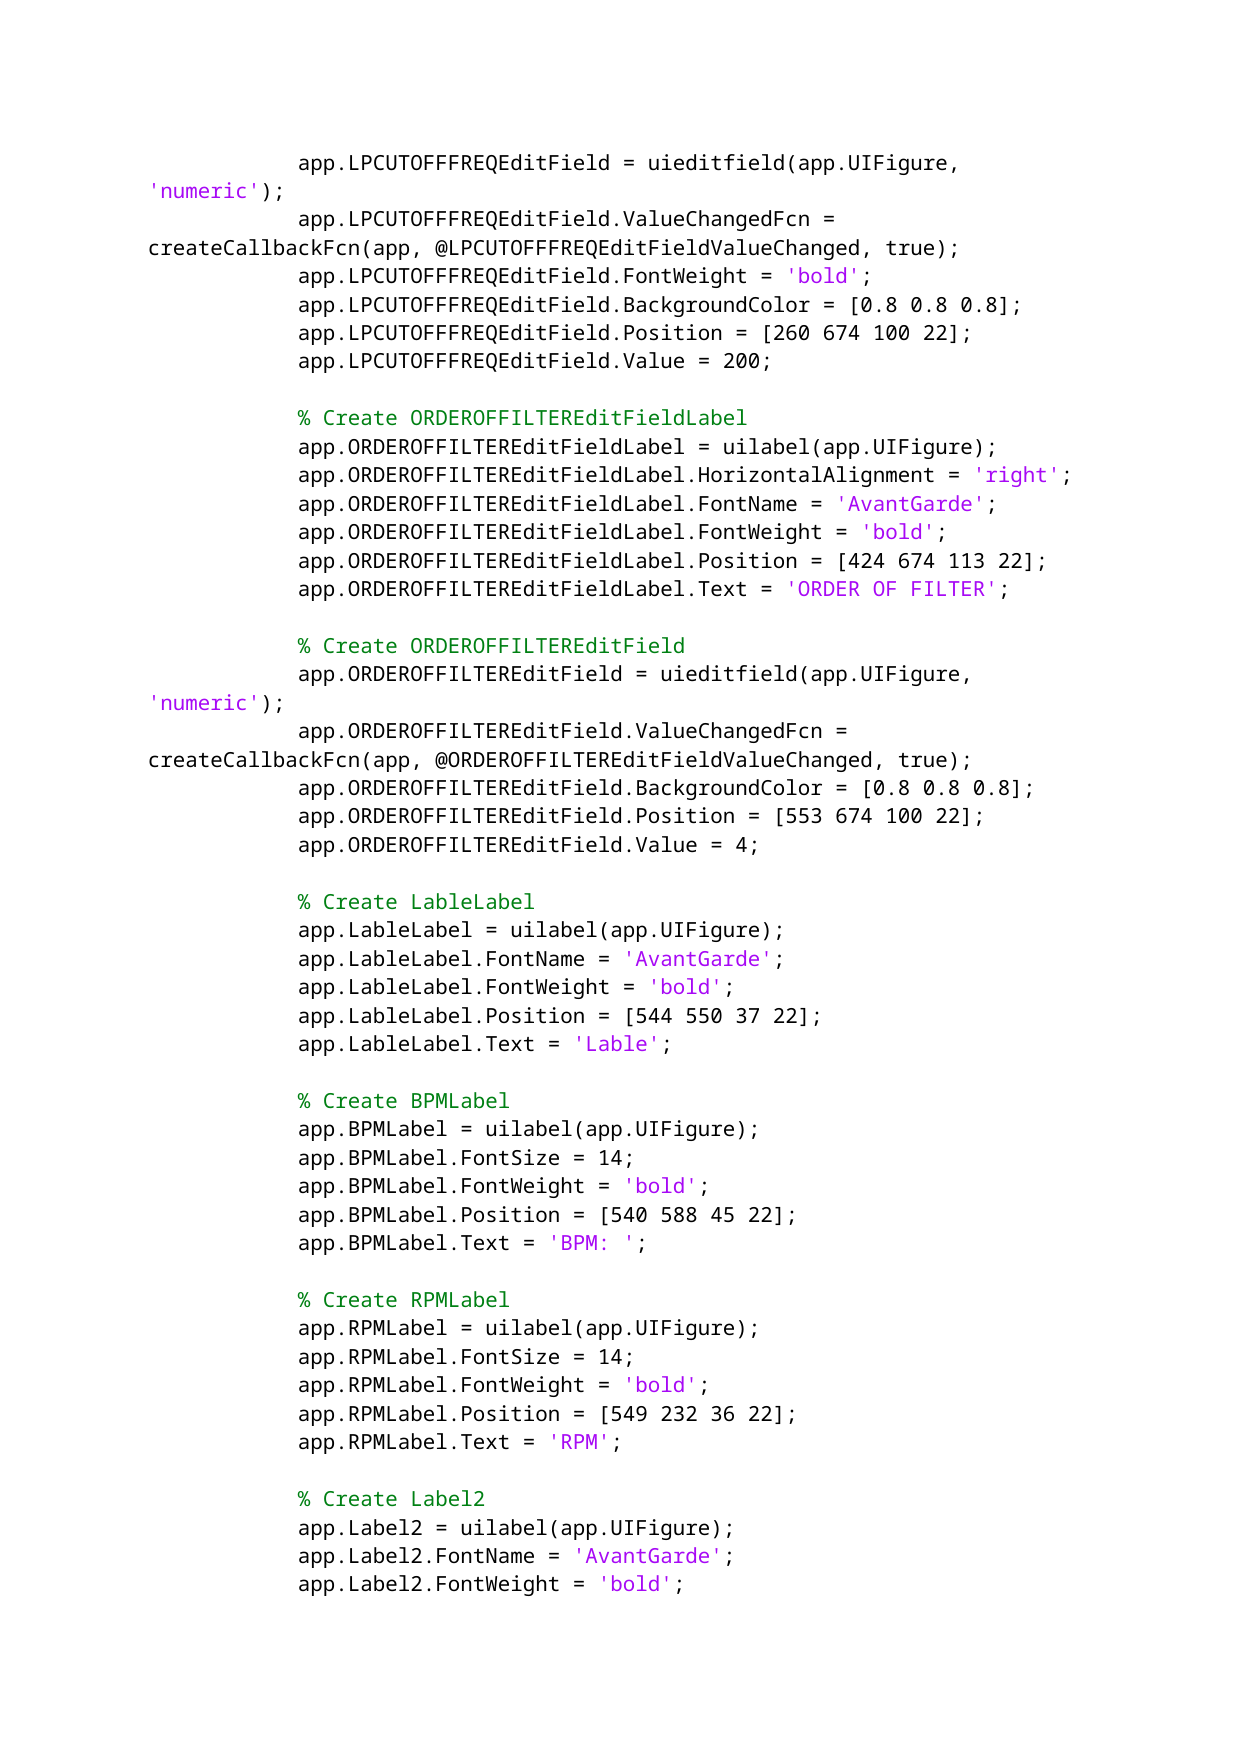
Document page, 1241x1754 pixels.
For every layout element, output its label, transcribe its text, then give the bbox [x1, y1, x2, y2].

text app.LPCUTOFFFREQEditField.ValueChangedFcn = createCallbackFcn(app, @LPCUTOFFFREQEditFieldValueChanged, true); [148, 204, 1093, 261]
text app.ORDEROFFILTEREditFieldLabel.FontName = 'AvantGarde'; [148, 489, 1093, 517]
text app.LableLabel = uilabel(app.UIFigure); [148, 915, 1093, 944]
text app.ORDEROFFILTEREditField.Position = [553 674 100 22]; [148, 802, 1093, 830]
text app.ORDEROFFILTEREditField.ValueChangedFcn = createCallbackFcn(app, @ORDEROFFILTEREditFieldValueChanged, true); [148, 716, 1093, 773]
text app.LPCUTOFFFREQEditField.Value = 200; [148, 347, 1093, 375]
text app.BPMLabel.FontSize = 14; [148, 1143, 1093, 1171]
text app.ORDEROFFILTEREditFieldLabel.HorizontalAlignment = 'right'; [148, 460, 1093, 489]
text app.ORDEROFFILTEREditFieldLabel.Position = [424 674 113 22]; [148, 546, 1093, 574]
text % Create ORDEROFFILTEREditFieldLabel [148, 403, 1093, 432]
text app.LableLabel.Position = [544 550 37 22]; [148, 1001, 1093, 1029]
text app.LPCUTOFFFREQEditField.FontWeight = 'bold'; [148, 261, 1093, 290]
text % Create RPMLabel [148, 1285, 1093, 1313]
text % Create ORDEROFFILTEREditField [148, 631, 1093, 659]
text app.RPMLabel = uilabel(app.UIFigure); [148, 1313, 1093, 1342]
text app.ORDEROFFILTEREditFieldLabel.FontWeight = 'bold'; [148, 517, 1093, 546]
text app.ORDEROFFILTEREditField.BackgroundColor = [0.8 0.8 0.8]; [148, 773, 1093, 802]
text % Create Label2 [148, 1484, 1093, 1513]
text % Create LableLabel [148, 887, 1093, 915]
text app.ORDEROFFILTEREditField = uieditfield(app.UIFigure, 'numeric'); [148, 659, 1093, 716]
text app.BPMLabel.Position = [540 588 45 22]; [148, 1200, 1093, 1228]
text app.ORDEROFFILTEREditFieldLabel = uilabel(app.UIFigure); [148, 432, 1093, 460]
text app.BPMLabel = uilabel(app.UIFigure); [148, 1114, 1093, 1143]
text app.LPCUTOFFFREQEditField = uieditfield(app.UIFigure, 'numeric'); [148, 148, 1093, 204]
text app.LableLabel.Text = 'Lable'; [148, 1029, 1093, 1058]
text app.RPMLabel.Text = 'RPM'; [148, 1427, 1093, 1456]
text app.BPMLabel.FontWeight = 'bold'; [148, 1171, 1093, 1200]
text app.Label2 = uilabel(app.UIFigure); [148, 1513, 1093, 1541]
text app.RPMLabel.FontWeight = 'bold'; [148, 1370, 1093, 1399]
text app.LableLabel.FontName = 'AvantGarde'; [148, 944, 1093, 972]
text app.RPMLabel.Position = [549 232 36 22]; [148, 1399, 1093, 1427]
text app.ORDEROFFILTEREditFieldLabel.Text = 'ORDER OF FILTER'; [148, 574, 1093, 603]
text app.Label2.FontWeight = 'bold'; [148, 1569, 1093, 1598]
text app.Label2.FontName = 'AvantGarde'; [148, 1541, 1093, 1569]
text app.RPMLabel.FontSize = 14; [148, 1342, 1093, 1370]
text app.LPCUTOFFFREQEditField.BackgroundColor = [0.8 0.8 0.8]; [148, 290, 1093, 318]
text app.BPMLabel.Text = 'BPM: '; [148, 1228, 1093, 1257]
text app.LPCUTOFFFREQEditField.Position = [260 674 100 22]; [148, 318, 1093, 347]
text % Create BPMLabel [148, 1086, 1093, 1114]
text app.LableLabel.FontWeight = 'bold'; [148, 972, 1093, 1001]
text app.ORDEROFFILTEREditField.Value = 4; [148, 830, 1093, 858]
